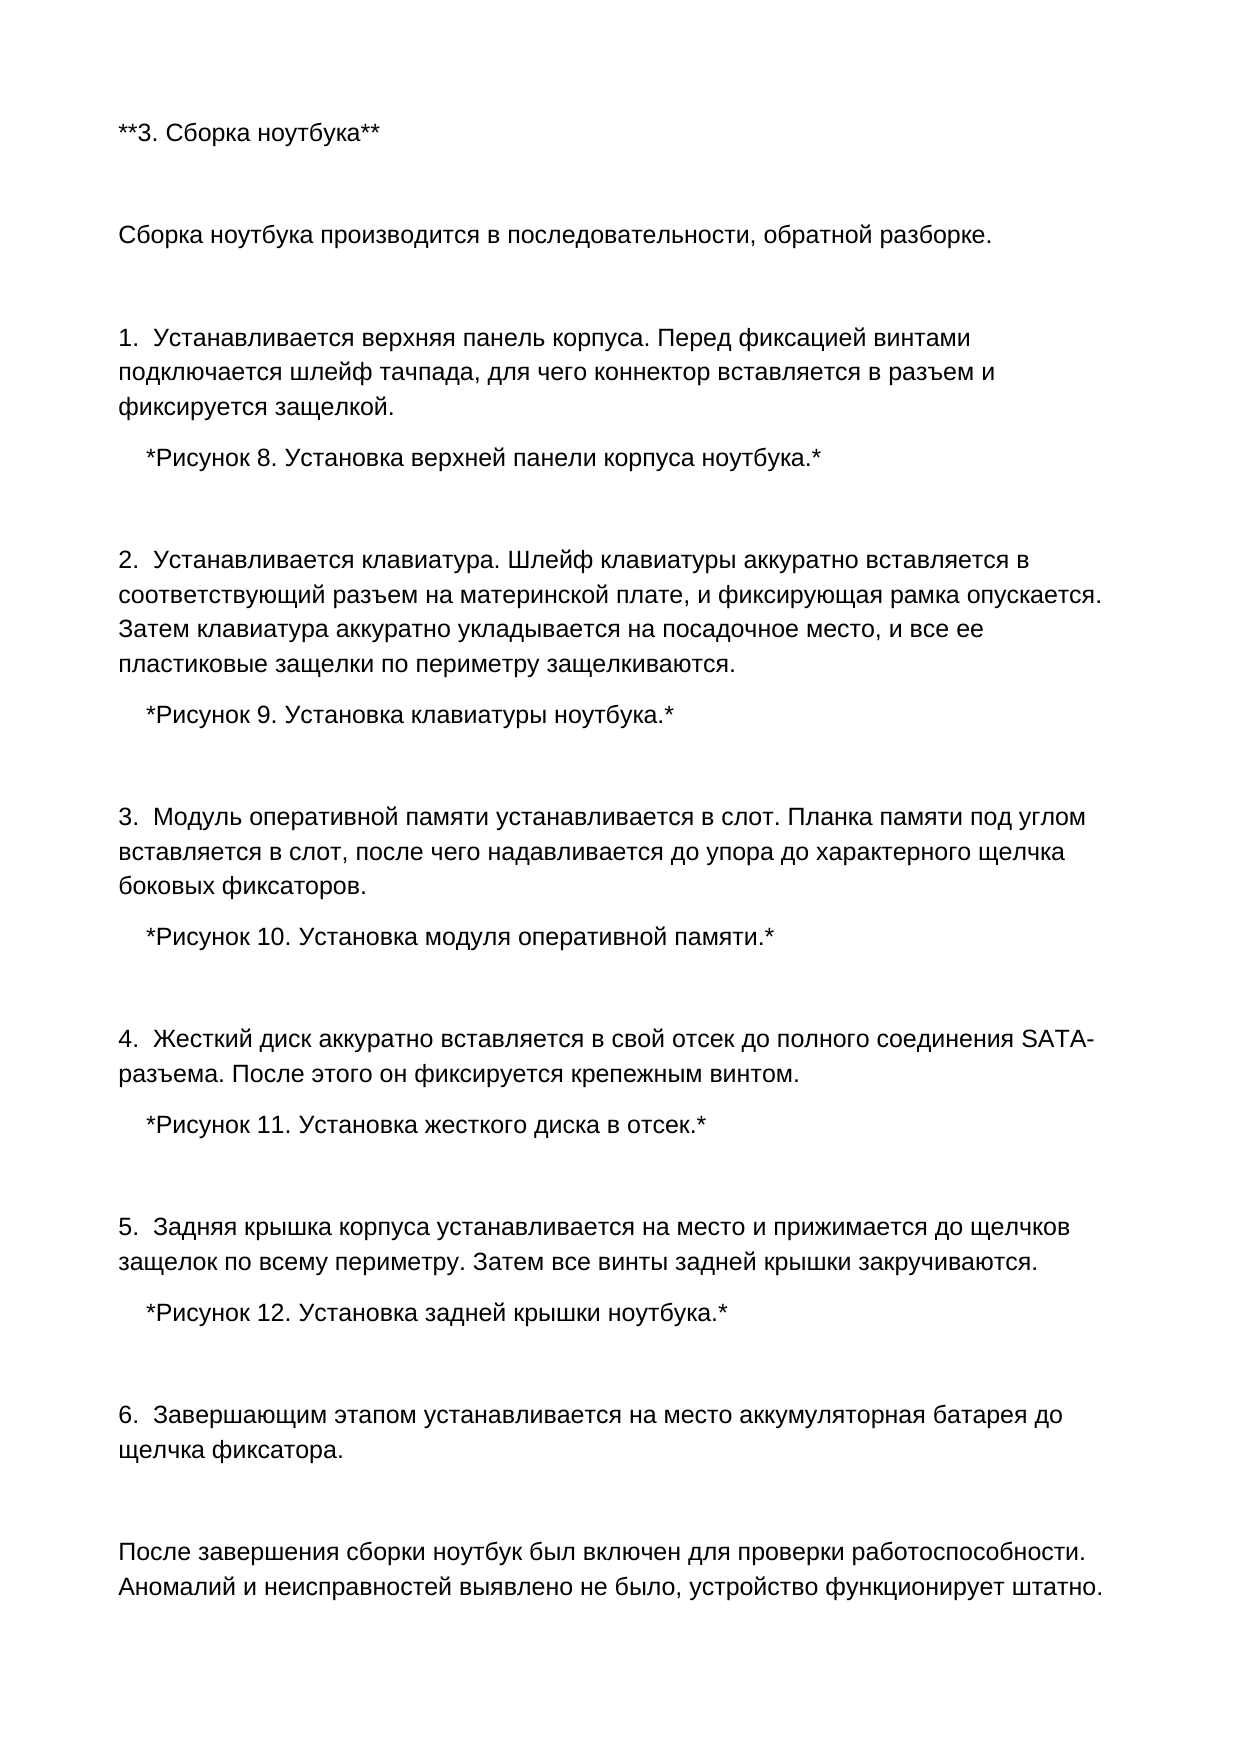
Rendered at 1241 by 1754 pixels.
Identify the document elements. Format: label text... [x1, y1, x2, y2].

text Сборка ноутбука производится в последовательности, обратной разборке. [118, 220, 1122, 249]
text 5. Задняя крышка корпуса устанавливается на место и прижимается до щелчков защелок по всему периметру. Затем все винты задней крышки закручиваются. [118, 1212, 1122, 1276]
text 4. Жесткий диск аккуратно вставляется в свой отсек до полного соединения SATA-разъема. После этого он фиксируется крепежным винтом. [118, 1024, 1122, 1088]
text *Рисунок 9. Установка клавиатуры ноутбука.* [118, 700, 1122, 728]
text 3. Модуль оперативной памяти устанавливается в слот. Планка памяти под углом вставляется в слот, после чего надавливается до упора до характерного щелчка боковых фиксаторов. [118, 802, 1122, 900]
text После завершения сборки ноутбук был включен для проверки работоспособности. Аномалий и неисправностей выявлено не было, устройство функционирует штатно. [118, 1537, 1122, 1600]
text *Рисунок 12. Установка задней крышки ноутбука.* [118, 1298, 1122, 1327]
text 2. Устанавливается клавиатура. Шлейф клавиатуры аккуратно вставляется в соответствующий разъем на материнской плате, и фиксирующая рамка опускается. Затем клавиатура аккуратно укладывается на посадочное место, и все ее пластиковые защелки по периметру защелкиваются. [118, 545, 1122, 677]
text 1. Устанавливается верхняя панель корпуса. Перед фиксацией винтами подключается шлейф тачпада, для чего коннектор вставляется в разъем и фиксируется защелкой. [118, 323, 1122, 420]
text 6. Завершающим этапом устанавливается на место аккумуляторная батарея до щелчка фиксатора. [118, 1400, 1122, 1463]
text **3. Сборка ноутбука** [118, 118, 1122, 147]
text *Рисунок 10. Установка модуля оперативной памяти.* [118, 922, 1122, 951]
text *Рисунок 11. Установка жесткого диска в отсек.* [118, 1110, 1122, 1139]
text *Рисунок 8. Установка верхней панели корпуса ноутбука.* [118, 443, 1122, 472]
